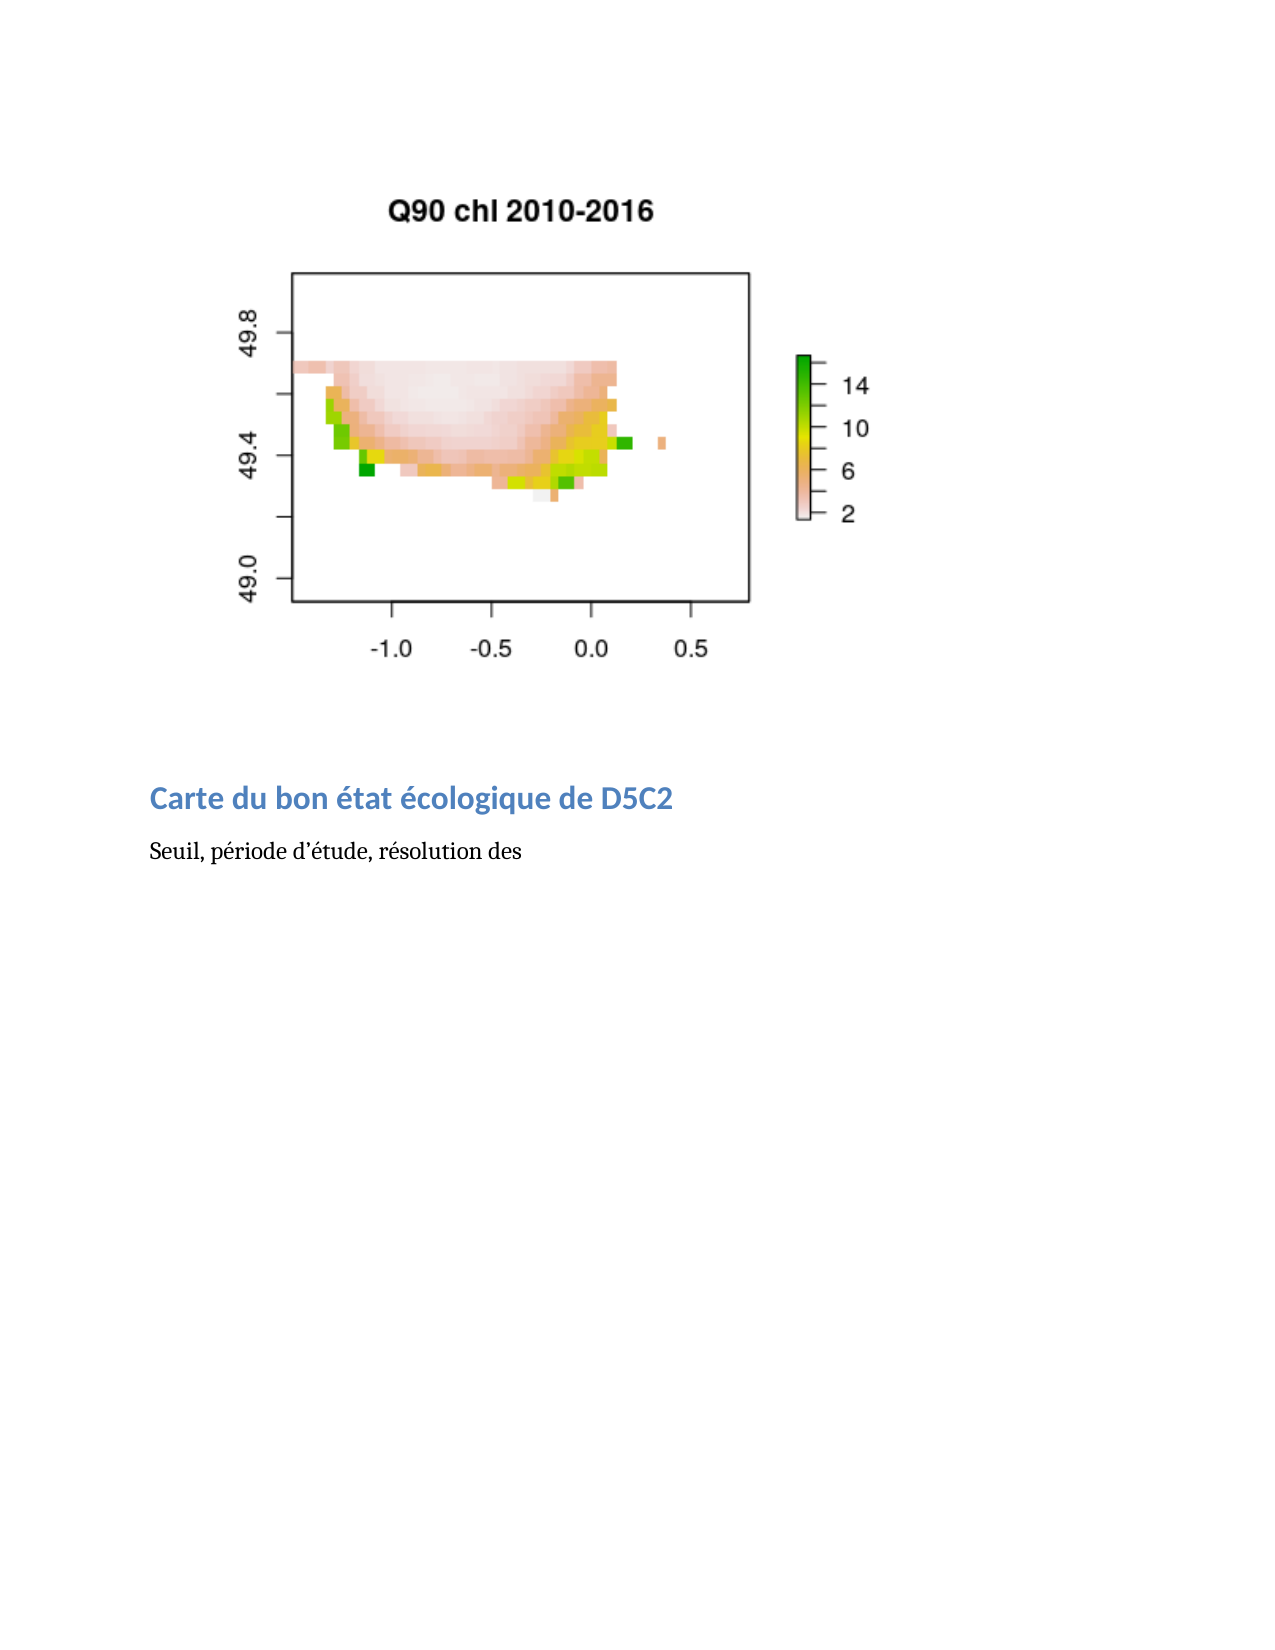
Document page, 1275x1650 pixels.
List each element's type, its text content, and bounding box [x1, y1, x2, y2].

text Seuil, période d’étude, résolution des [150, 837, 1125, 865]
picture [168, 150, 927, 757]
subtitle Carte du bon état écologique de D5C2 [150, 777, 1125, 818]
